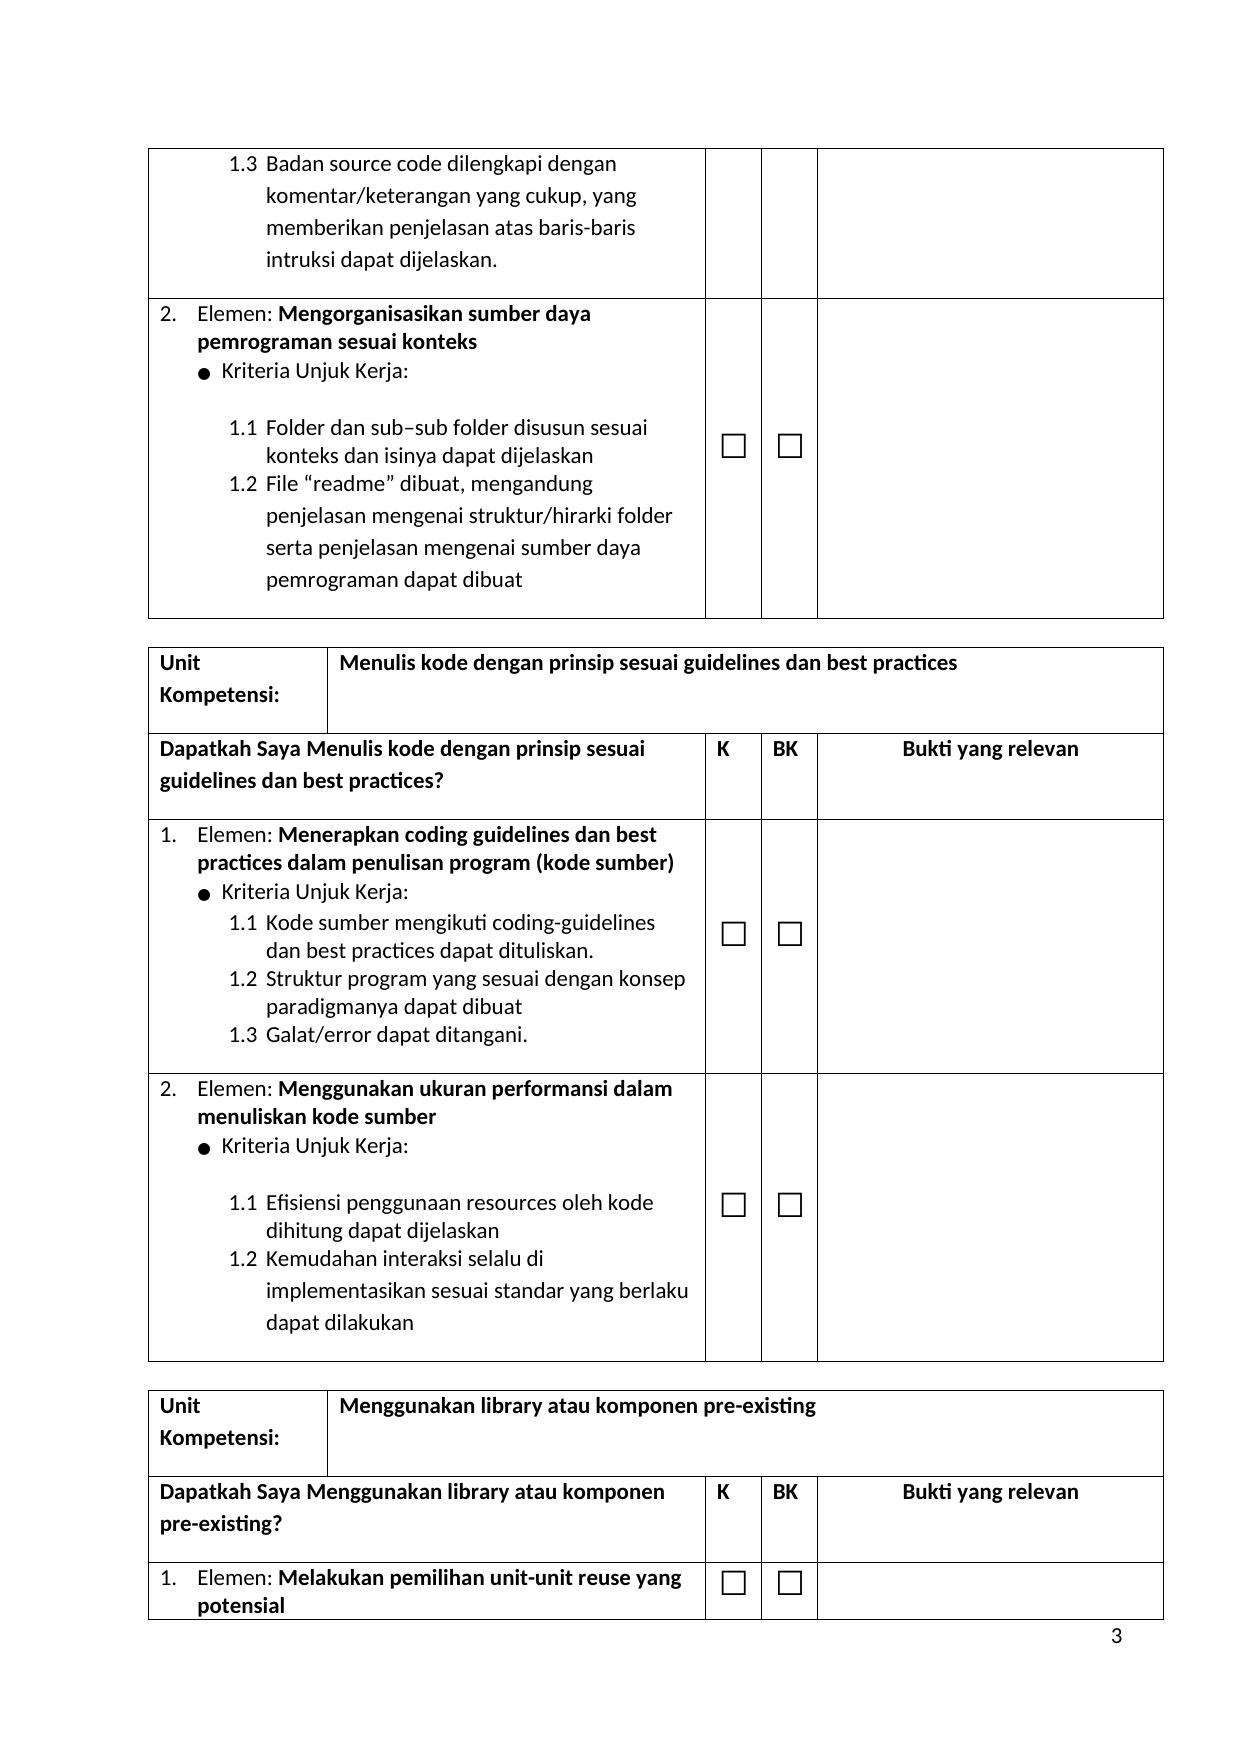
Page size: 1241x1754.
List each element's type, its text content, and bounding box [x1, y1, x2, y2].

table_cell K [706, 1477, 761, 1562]
table_header Menggunakan library atau komponen pre-existing [328, 1391, 1163, 1476]
table_cell ☐ [706, 149, 761, 298]
table_header Unit Kompetensi: [149, 1391, 327, 1476]
table_cell BK [762, 1477, 817, 1562]
table_cell Elemen: Menggunakan ukuran performansi dalam menuliskan kode sumber Kriteria Unjuk Kerja: Efisiensi penggunaan resources oleh kode dihitung dapat dijelaskan Kemudahan interaksi selalu di implementasikan sesuai standar yang berlaku dapat dilakukan [149, 1074, 705, 1361]
table_cell K [706, 734, 761, 819]
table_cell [149, 1563, 705, 1619]
table_cell ☐ [762, 149, 817, 298]
table_cell [818, 299, 1163, 618]
table_cell Bukti yang relevan [818, 734, 1163, 819]
table_cell [818, 820, 1163, 1073]
table_cell ☐ [706, 1074, 761, 1361]
table_cell Elemen: Mengorganisasikan sumber daya pemrograman sesuai konteks Kriteria Unjuk Kerja: Folder dan sub–sub folder disusun sesuai konteks dan isinya dapat dijelaskan File “readme” dibuat, mengandung penjelasan mengenai struktur/hirarki folder serta penjelasan mengenai sumber daya pemrograman dapat dibuat [149, 299, 705, 618]
table_header Menulis kode dengan prinsip sesuai guidelines dan best practices [328, 648, 1163, 733]
table_cell ☐ [762, 820, 817, 1073]
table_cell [149, 149, 705, 298]
table_cell ☐ [762, 1563, 817, 1619]
table_cell ☐ [762, 1074, 817, 1361]
table_cell ☐ [706, 820, 761, 1073]
table_cell ☐ [706, 1563, 761, 1619]
table_cell ☐ [706, 299, 761, 618]
table_cell BK [762, 734, 817, 819]
table_header Unit Kompetensi: [149, 648, 327, 733]
table_cell [818, 1074, 1163, 1361]
table_cell Dapatkah Saya Menggunakan library atau komponen pre-existing? [149, 1477, 705, 1562]
table_cell Bukti yang relevan [818, 1477, 1163, 1562]
table_cell Elemen: Menerapkan coding guidelines dan best practices dalam penulisan program (kode sumber) Kriteria Unjuk Kerja: Kode sumber mengikuti coding-guidelines dan best practices dapat dituliskan. Struktur program yang sesuai dengan konsep paradigmanya dapat dibuat Galat/error dapat ditangani. [149, 820, 705, 1073]
table_cell [818, 1563, 1163, 1619]
table_cell [818, 149, 1163, 298]
table_cell ☐ [762, 299, 817, 618]
table_cell Dapatkah Saya Menulis kode dengan prinsip sesuai guidelines dan best practices? [149, 734, 705, 819]
